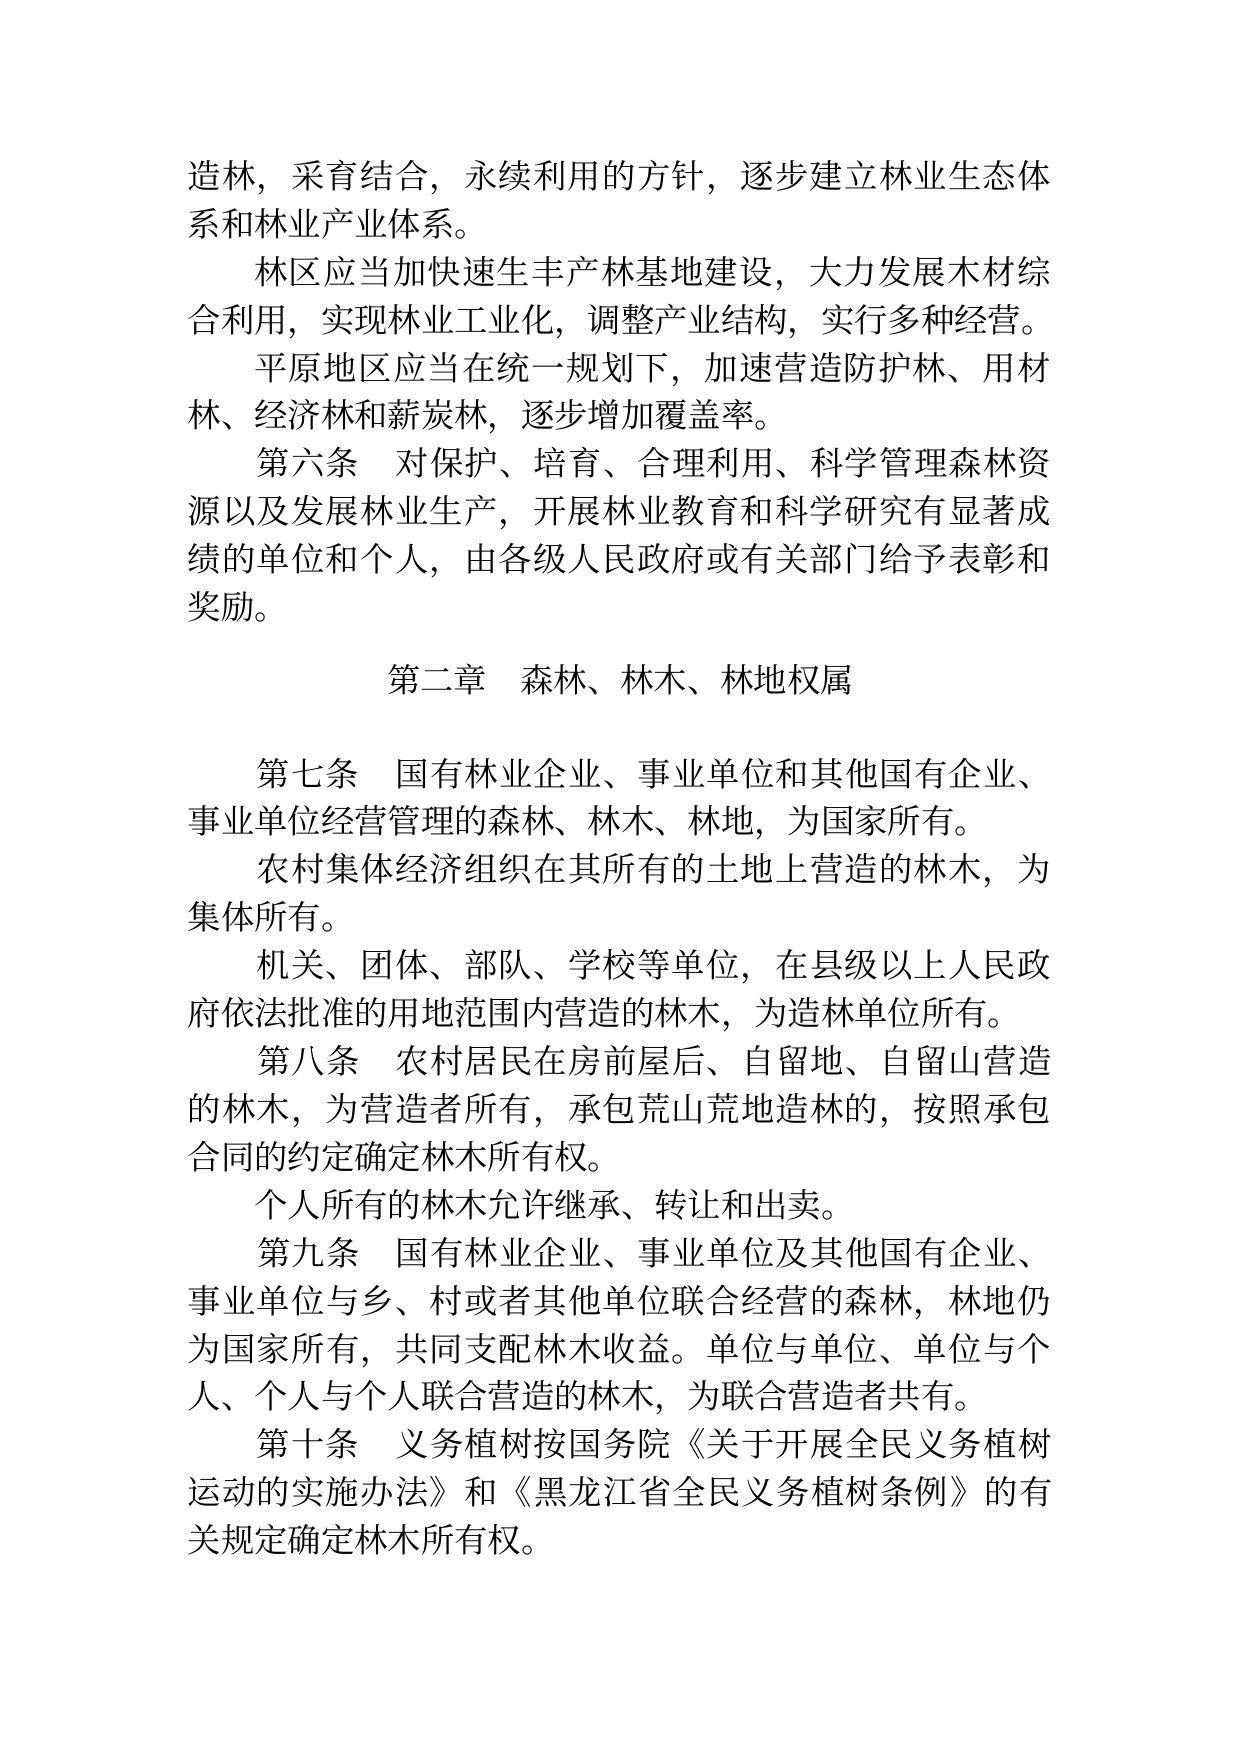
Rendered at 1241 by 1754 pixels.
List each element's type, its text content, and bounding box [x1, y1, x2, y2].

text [187, 150, 1053, 246]
text 第九条 国有林业企业、事业单位及其他国有企业、事业单位与乡、村或者其他单位联合经营的森林，林地仍为国家所有，共同支配林木收益。单位与单位、单位与个人、个人与个人联合营造的林木，为联合营造者共有。 [187, 1227, 1053, 1418]
text 第八条 农村居民在房前屋后、自留地、自留山营造的林木，为营造者所有，承包荒山荒地造林的，按照承包合同的约定确定林木所有权。 [187, 1035, 1053, 1179]
text 第七条 国有林业企业、事业单位和其他国有企业、事业单位经营管理的森林、林木、林地，为国家所有。 [187, 748, 1053, 843]
text 林区应当加快速生丰产林基地建设，大力发展木材综合利用，实现林业工业化，调整产业结构，实行多种经营。 [187, 246, 1053, 342]
text 第二章 森林、林木、林地权属 [187, 654, 1053, 702]
text 平原地区应当在统一规划下，加速营造防护林、用材林、经济林和薪炭林，逐步增加覆盖率。 [187, 342, 1053, 437]
text 个人所有的林木允许继承、转让和出卖。 [187, 1179, 1053, 1227]
text 农村集体经济组织在其所有的土地上营造的林木，为集体所有。 [187, 843, 1053, 939]
text 机关、团体、部队、学校等单位，在县级以上人民政府依法批准的用地范围内营造的林木，为造林单位所有。 [187, 939, 1053, 1035]
text 第十条 义务植树按国务院《关于开展全民义务植树运动的实施办法》和《黑龙江省全民义务植树条例》的有关规定确定林木所有权。 [187, 1418, 1053, 1562]
text 第六条 对保护、培育、合理利用、科学管理森林资源以及发展林业生产，开展林业教育和科学研究有显著成绩的单位和个人，由各级人民政府或有关部门给予表彰和奖励。 [187, 437, 1053, 629]
